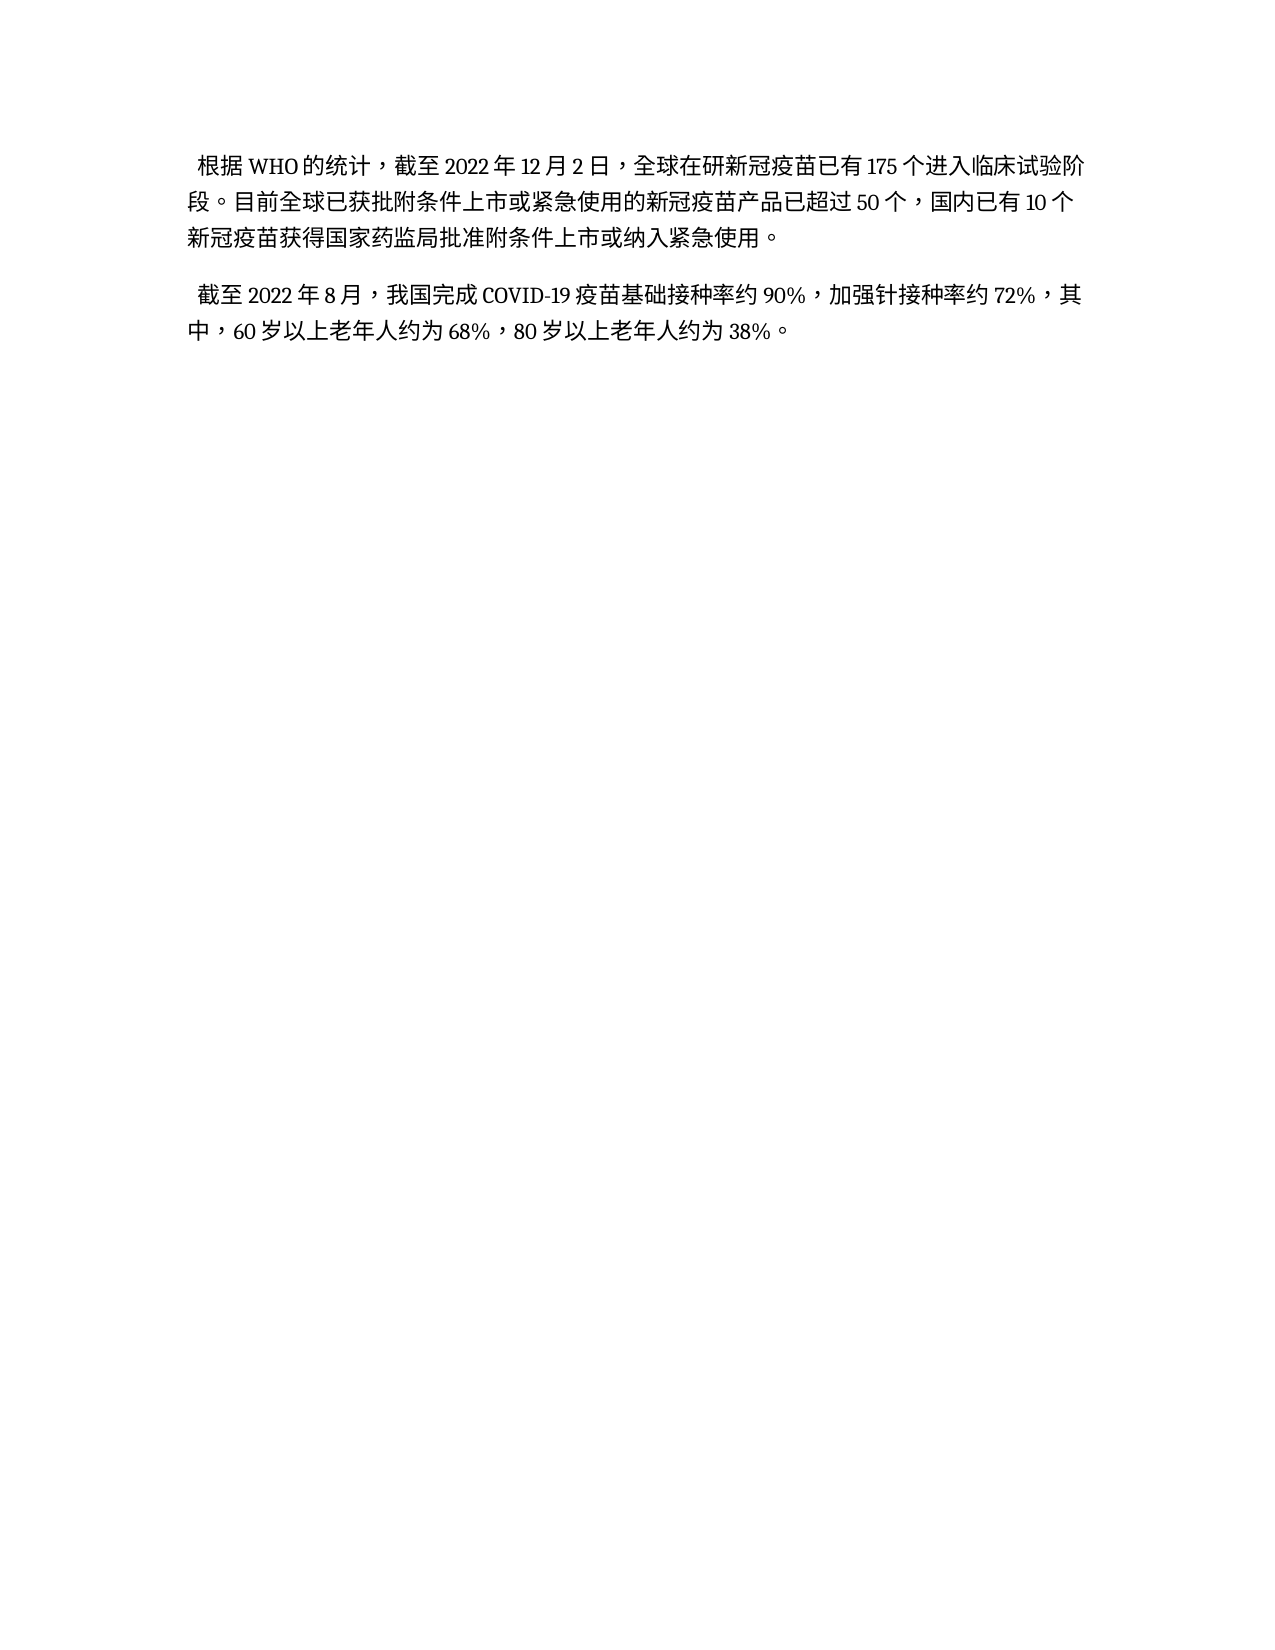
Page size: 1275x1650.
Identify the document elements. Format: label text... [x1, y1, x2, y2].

text 根据WHO的统计，截至2022年12月2日，全球在研新冠疫苗已有175个进入临床试验阶段。目前全球已获批附条件上市或紧急使用的新冠疫苗产品已超过50个，国内已有10个新冠疫苗获得国家药监局批准附条件上市或纳入紧急使用。 [187, 150, 1087, 253]
text 截至2022年8月，我国完成COVID-19疫苗基础接种率约90%，加强针接种率约72%，其中，60岁以上老年人约为68%，80岁以上老年人约为38%。 [187, 279, 1087, 346]
